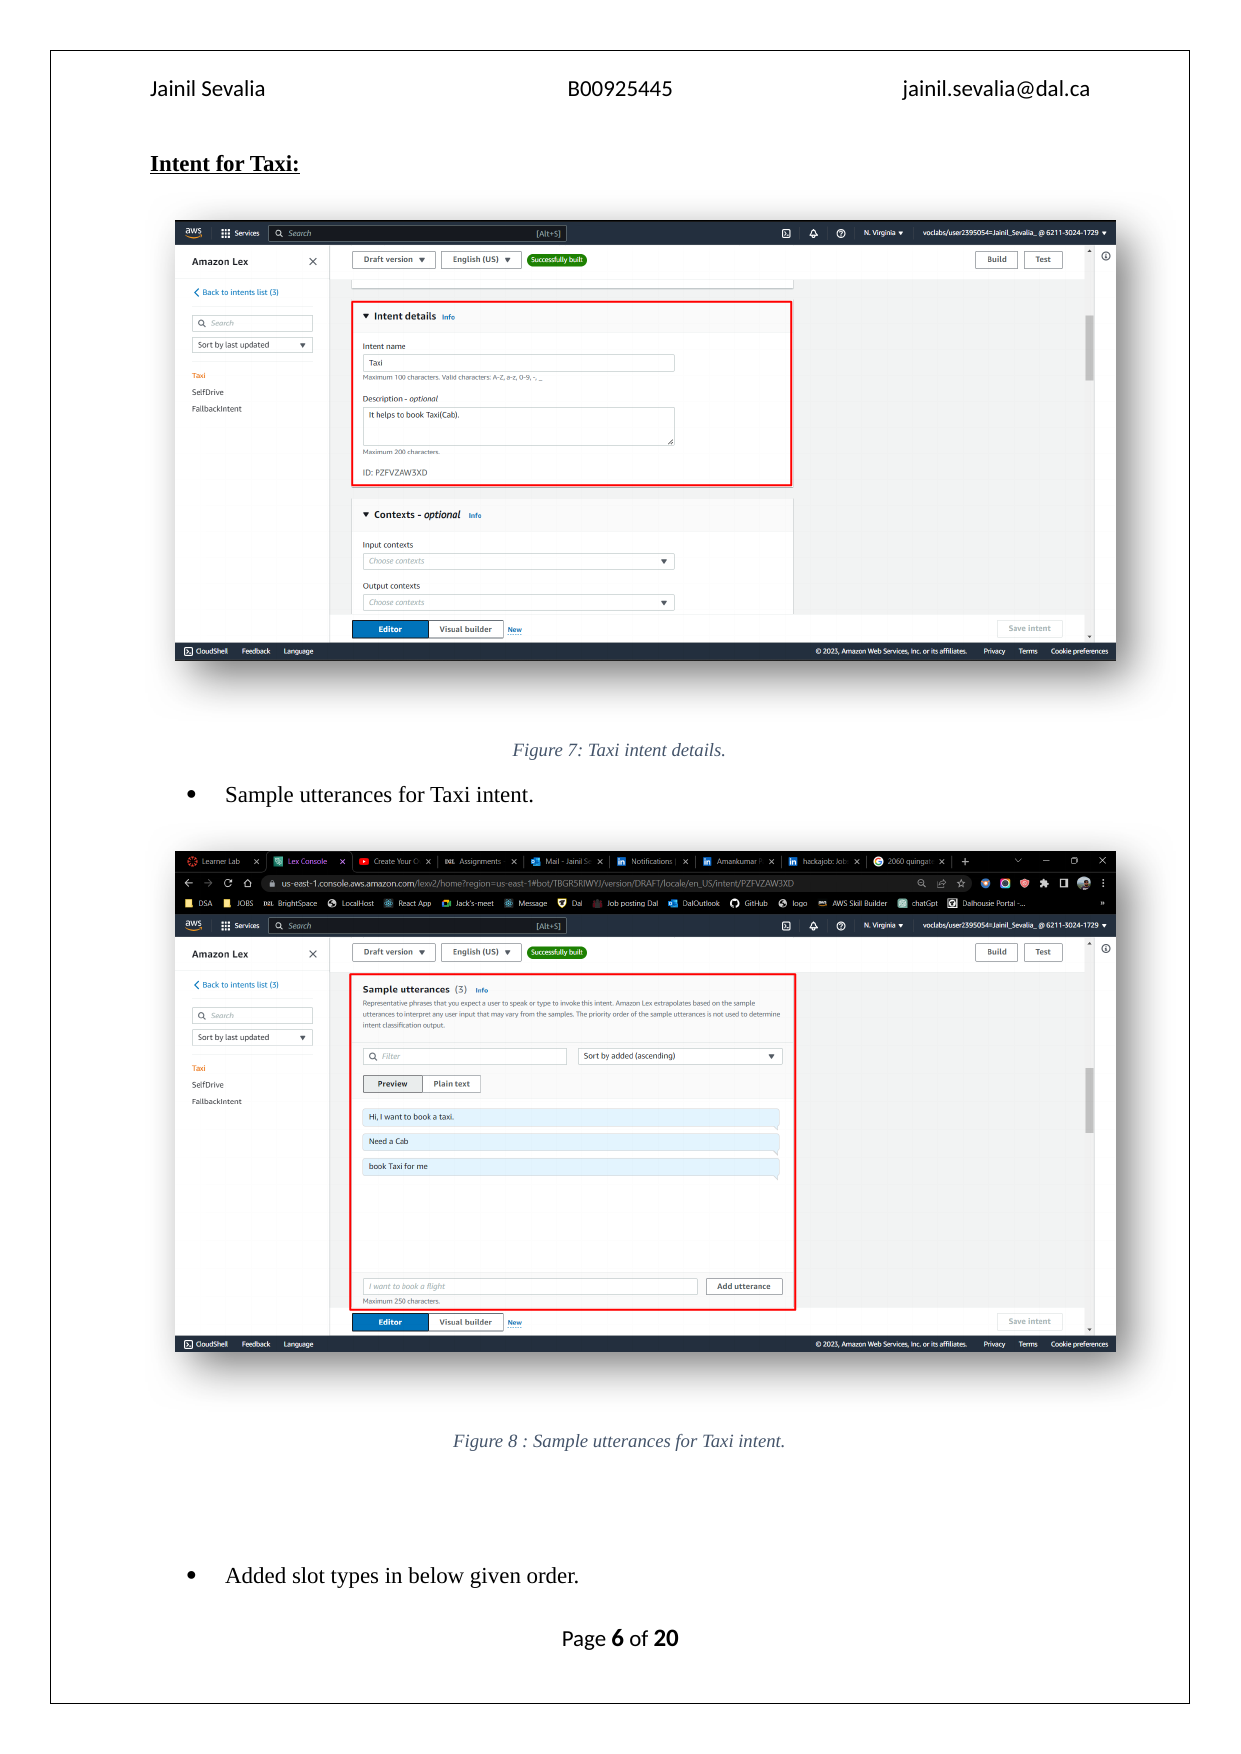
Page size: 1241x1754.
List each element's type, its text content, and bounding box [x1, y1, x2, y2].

text Figure 8 : Sample utterances for Taxi intent. [150, 1430, 1090, 1451]
list Added slot types in below given order. [187, 1562, 1090, 1589]
text Figure 7: Taxi intent details. [150, 739, 1090, 761]
picture [175, 851, 1116, 1352]
text Intent for Taxi: [150, 150, 1090, 176]
list Sample utterances for Taxi intent. [187, 781, 1090, 808]
picture [175, 220, 1116, 661]
